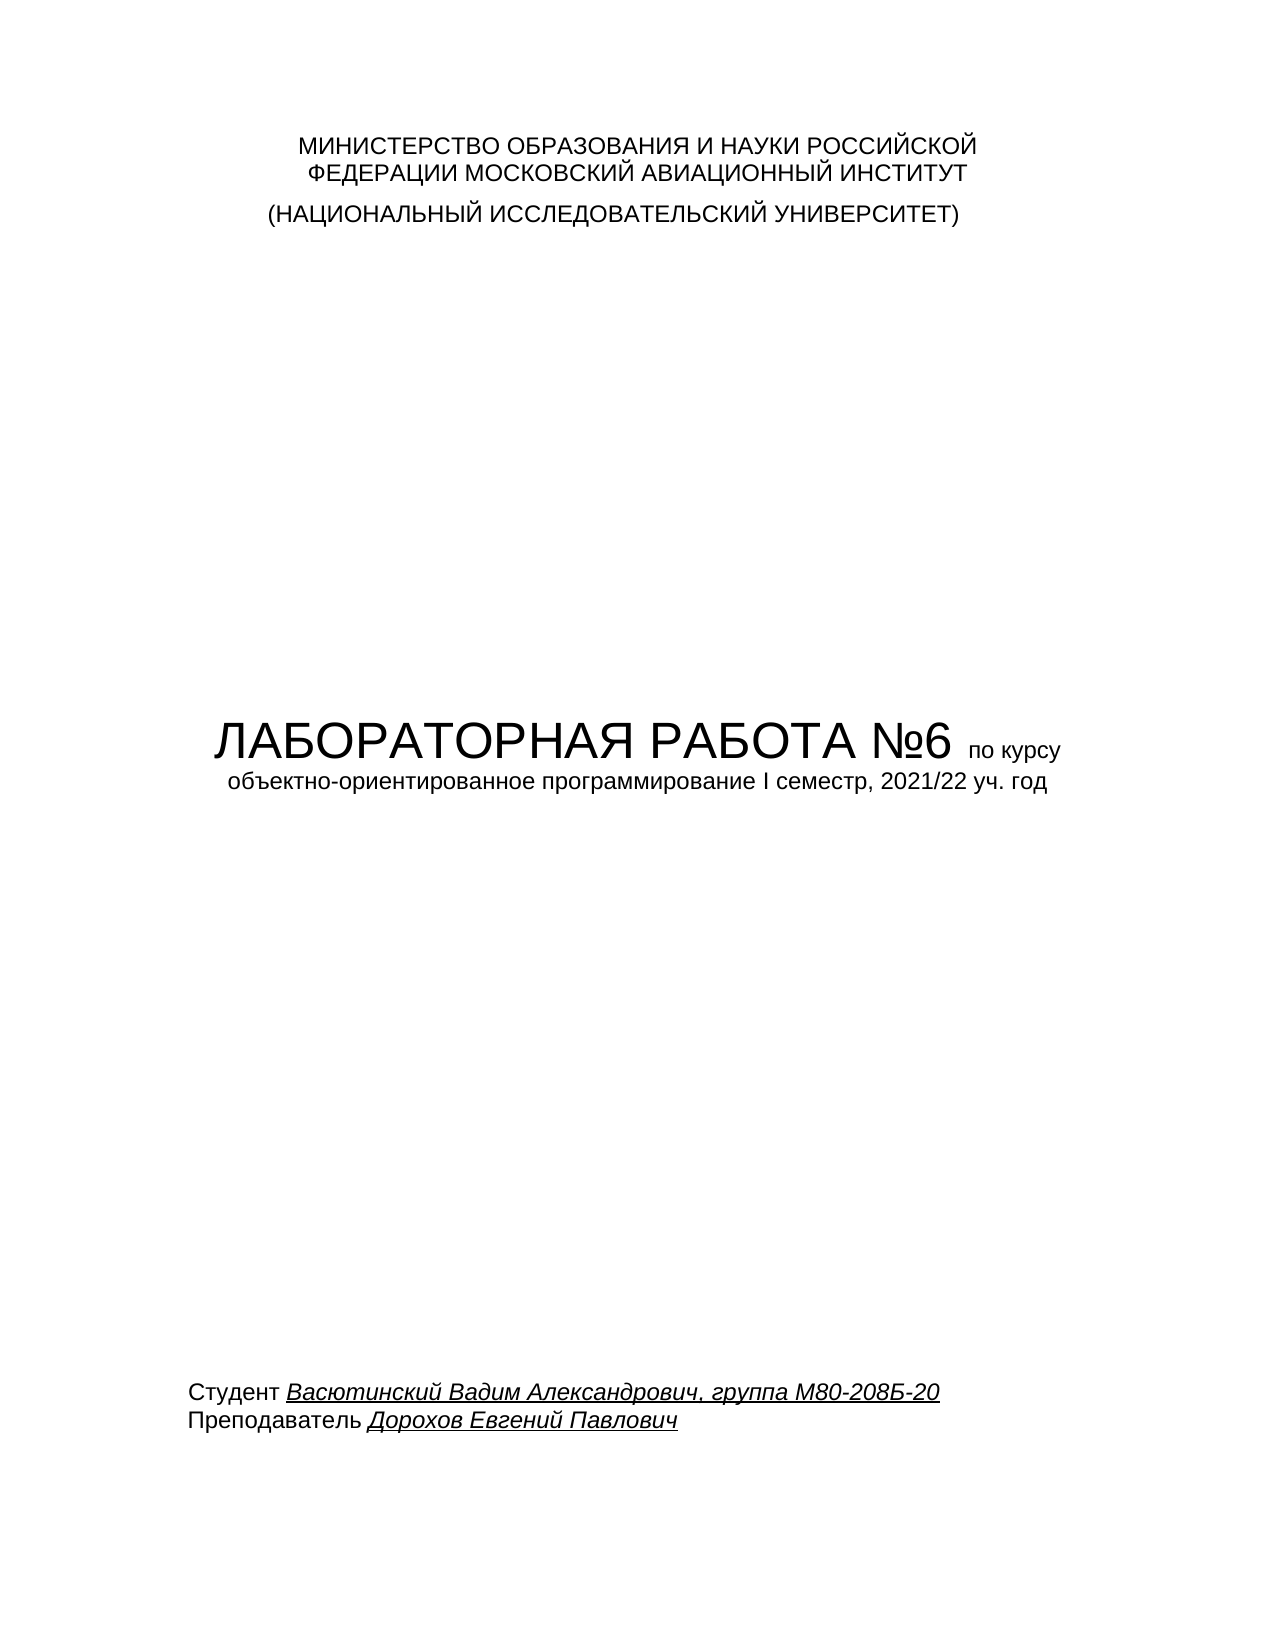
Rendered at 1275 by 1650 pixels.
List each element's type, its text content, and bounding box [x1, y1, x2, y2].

text ЛАБОРАТОРНАЯ РАБОТА №6 по курсу объектно-ориентированное программирование I семестр, 2021/22 уч. год [160, 715, 1115, 794]
text Студент Васютинский Вадим Александрович, группа М80-208Б-20 [188, 1377, 1143, 1405]
text Преподаватель Дорохов Евгений Павлович [187, 1406, 1143, 1433]
text МИНИСТЕРСТВО ОБРАЗОВАНИЯ И НАУКИ РОССИЙСКОЙ ФЕДЕРАЦИИ МОСКОВСКИЙ АВИАЦИОННЫЙ ИНСТИТУТ [214, 132, 1061, 187]
text (НАЦИОНАЛЬНЫЙ ИССЛЕДОВАТЕЛЬСКИЙ УНИВЕРСИТЕТ) [267, 200, 1143, 228]
